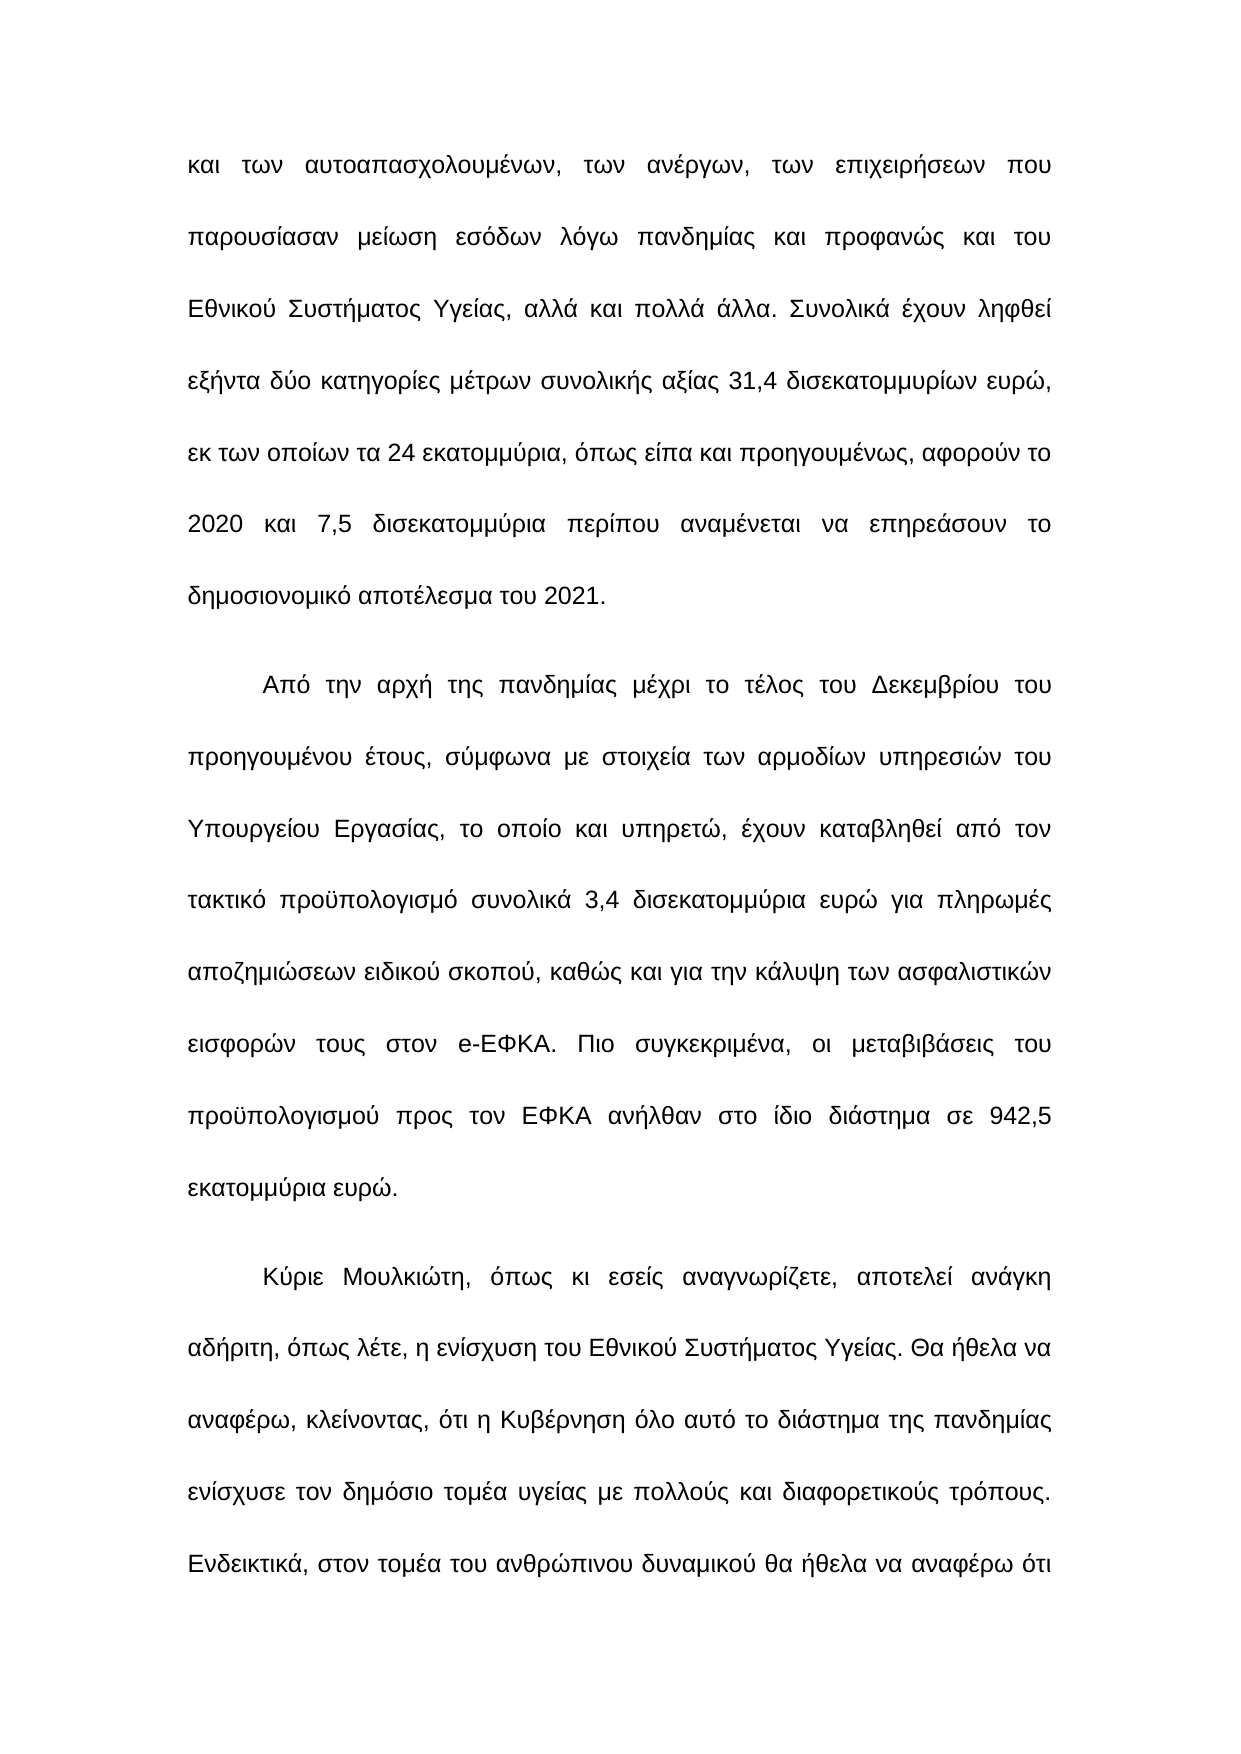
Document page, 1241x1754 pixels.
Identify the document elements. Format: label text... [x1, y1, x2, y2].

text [187, 150, 1053, 610]
text Από την αρχή της πανδημίας μέχρι το τέλος του Δεκεμβρίου του προηγουμένου έτους, σύμφωνα με στοιχεία των αρμοδίων υπηρεσιών του Υπουργείου Εργασίας, το οποίο και υπηρετώ, έχουν καταβληθεί από τον τακτικό προϋπολογισμό συνολικά 3,4 δισεκατομμύρια ευρώ για πληρωμές αποζημιώσεων ειδικού σκοπού, καθώς και για την κάλυψη των ασφαλιστικών εισφορών τους στον e-ΕΦΚΑ. Πιο συγκεκριμένα, οι μεταβιβάσεις του προϋπολογισμού προς τον ΕΦΚΑ ανήλθαν στο ίδιο διάστημα σε 942,5 εκατομμύρια ευρώ. [187, 670, 1053, 1202]
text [187, 1261, 1053, 1578]
